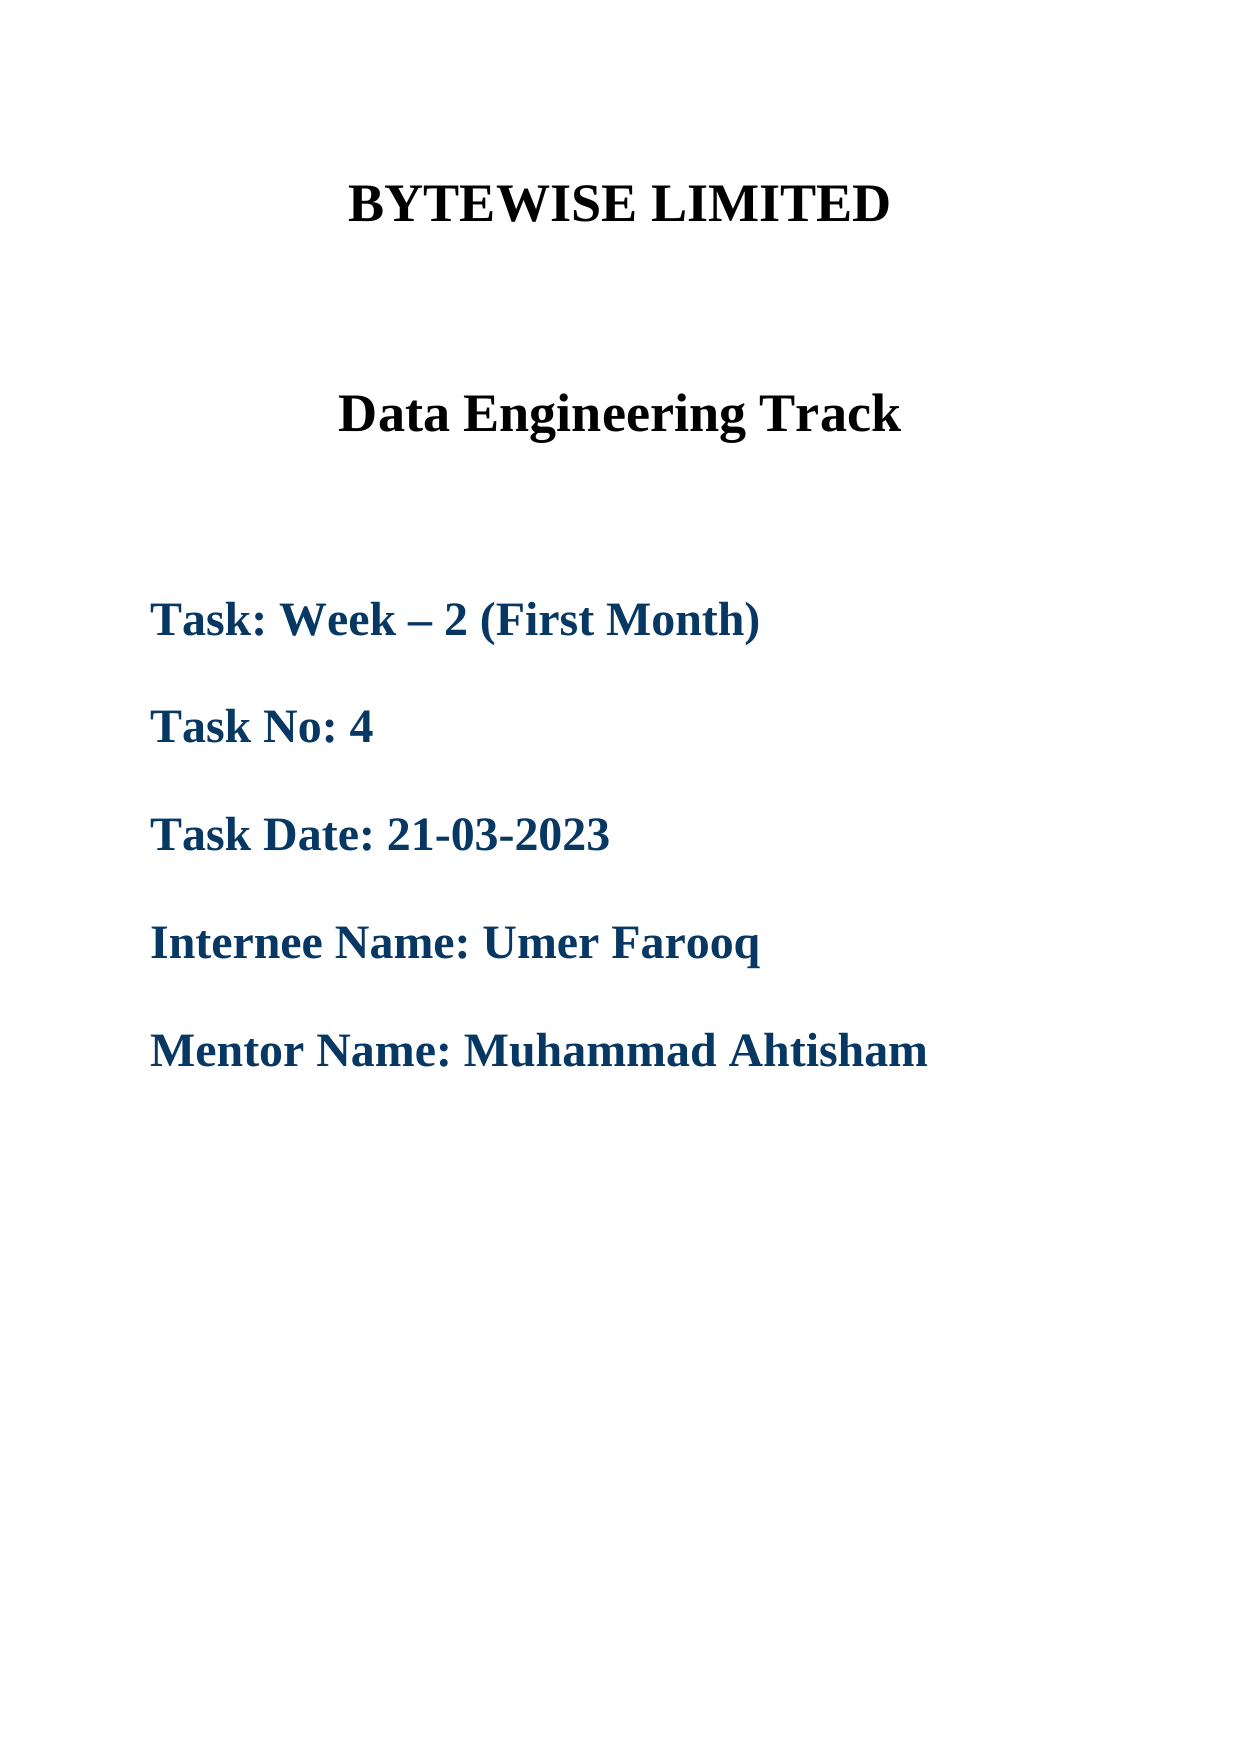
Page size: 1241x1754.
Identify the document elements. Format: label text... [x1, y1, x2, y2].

subtitle Task: Week – 2 (First Month) [150, 590, 1090, 646]
subtitle Task Date: 21-03-2023 [150, 806, 1090, 861]
subtitle Task No: 4 [150, 698, 1090, 753]
subtitle Mentor Name: Muhammad Ahtisham [150, 1021, 1090, 1076]
title Data Engineering Track [150, 381, 1090, 443]
title BYTEWISE LIMITED [150, 171, 1090, 233]
subtitle Internee Name: Umer Farooq [150, 913, 1090, 969]
